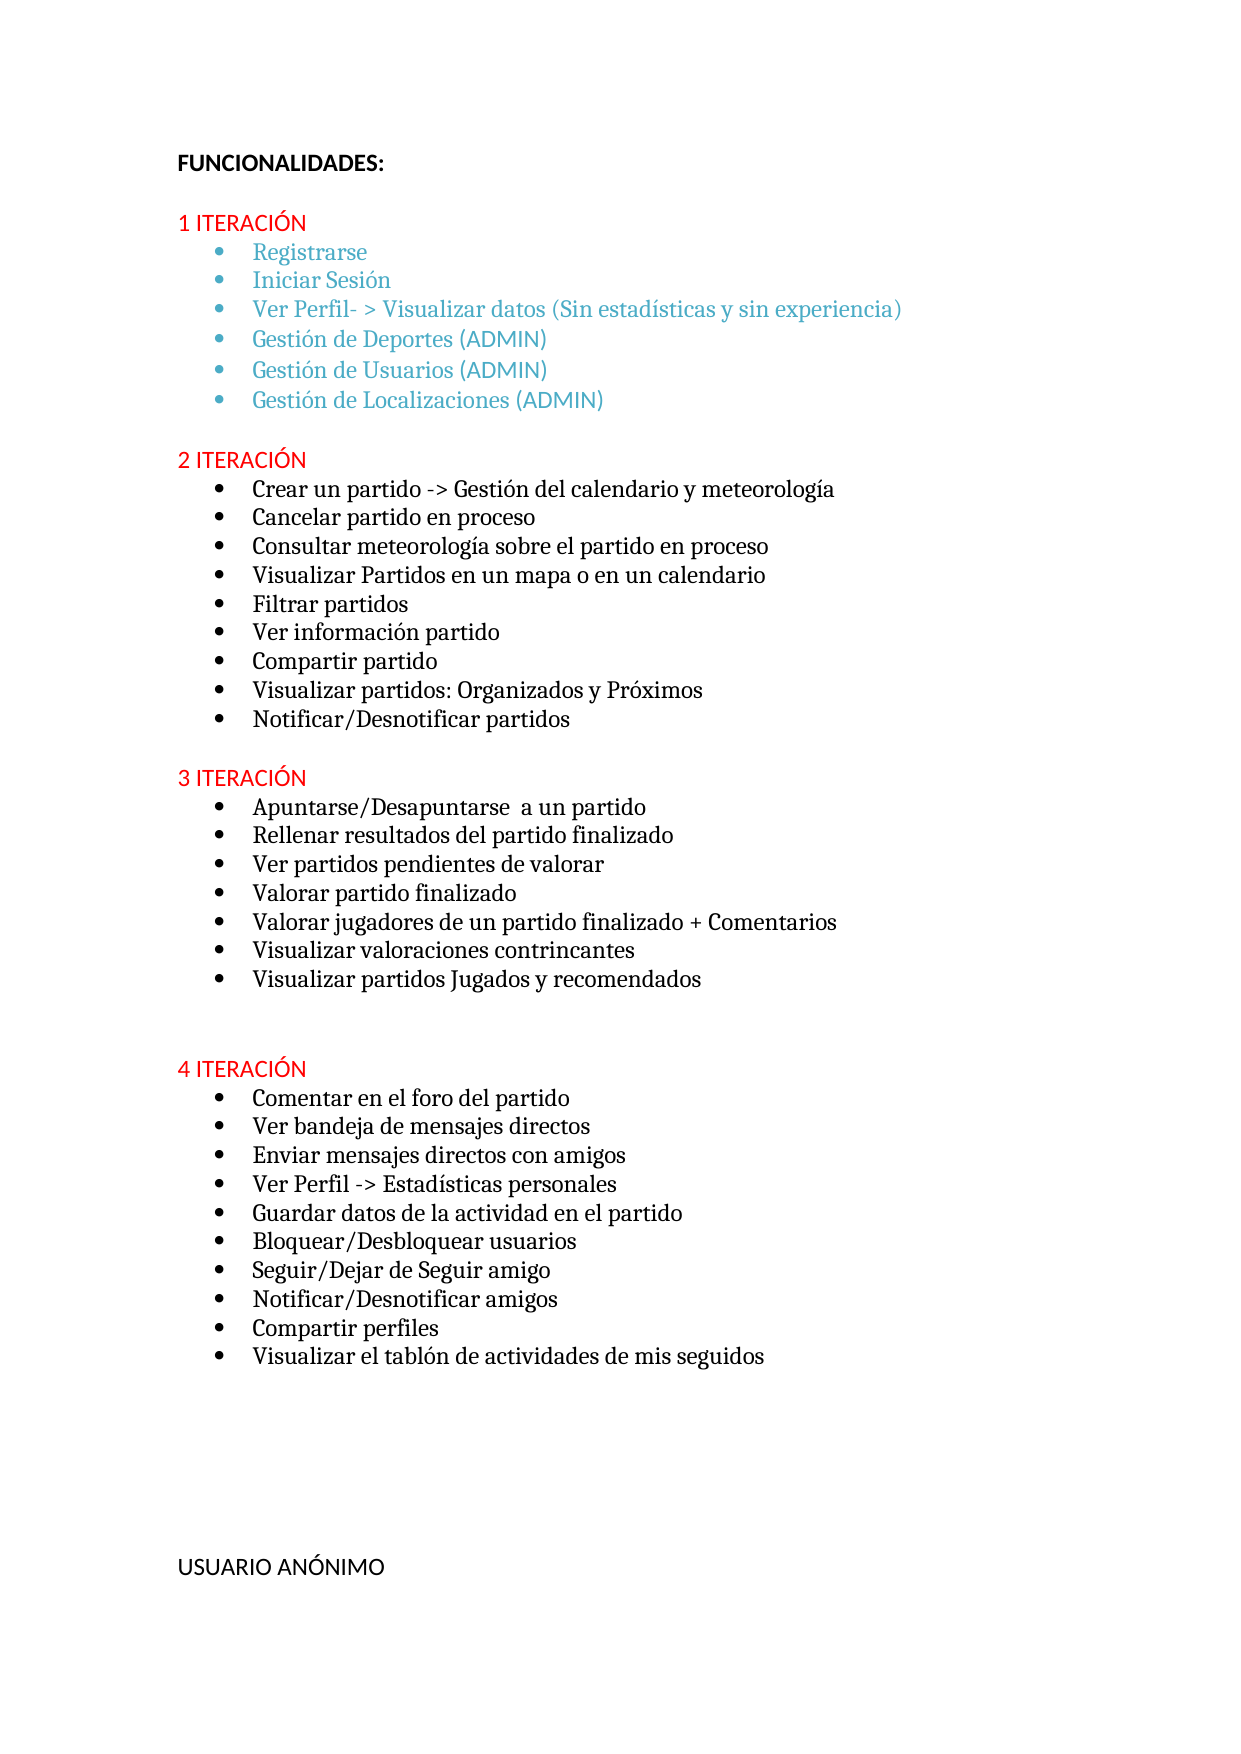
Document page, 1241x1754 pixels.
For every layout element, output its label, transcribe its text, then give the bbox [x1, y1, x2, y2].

list Compartir partido [215, 647, 1063, 676]
list Valorar jugadores de un partido finalizado + Comentarios [215, 907, 1063, 936]
list Consultar meteorología sobre el partido en proceso [215, 532, 1063, 561]
list Registrarse [215, 237, 1063, 266]
list Gestión de Localizaciones (ADMIN) [215, 385, 1063, 415]
list Visualizar valoraciones contrincantes [215, 936, 1063, 965]
text FUNCIONALIDADES: [177, 148, 1063, 178]
list Apuntarse/Desapuntarse a un partido [215, 792, 1063, 821]
list Bloquear/Desbloquear usuarios [215, 1227, 1063, 1256]
list Ver Perfil- > Visualizar datos (Sin estadísticas y sin experiencia) [215, 295, 1063, 324]
list Iniciar Sesión [215, 266, 1063, 295]
list Gestión de Deportes (ADMIN) [215, 324, 1063, 354]
list Rellenar resultados del partido finalizado [215, 821, 1063, 850]
list Visualizar partidos Jugados y recomendados [215, 965, 1063, 994]
text USUARIO ANÓNIMO [177, 1551, 1063, 1581]
list Ver partidos pendientes de valorar [215, 850, 1063, 879]
list Visualizar Partidos en un mapa o en un calendario [215, 561, 1063, 589]
list Ver bandeja de mensajes directos [215, 1112, 1063, 1141]
list Visualizar partidos: Organizados y Próximos [215, 676, 1063, 704]
list Comentar en el foro del partido [215, 1083, 1063, 1112]
text 2 ITERACIÓN [177, 444, 1063, 474]
list Filtrar partidos [215, 589, 1063, 618]
list Notificar/Desnotificar partidos [215, 704, 1063, 733]
list Enviar mensajes directos con amigos [215, 1141, 1063, 1170]
list Crear un partido -> Gestión del calendario y meteorología [215, 474, 1063, 503]
list Visualizar el tablón de actividades de mis seguidos [215, 1342, 1063, 1371]
list Cancelar partido en proceso [215, 503, 1063, 532]
text 1 ITERACIÓN [177, 207, 1063, 237]
text 3 ITERACIÓN [177, 762, 1063, 792]
list Notificar/Desnotificar amigos [215, 1285, 1063, 1313]
list Seguir/Dejar de Seguir amigo [215, 1256, 1063, 1285]
list Gestión de Usuarios (ADMIN) [215, 354, 1063, 385]
text 4 ITERACIÓN [177, 1053, 1063, 1083]
list Guardar datos de la actividad en el partido [215, 1198, 1063, 1227]
list Ver Perfil -> Estadísticas personales [215, 1170, 1063, 1198]
list Valorar partido finalizado [215, 879, 1063, 907]
list Compartir perfiles [215, 1313, 1063, 1342]
list Ver información partido [215, 618, 1063, 647]
